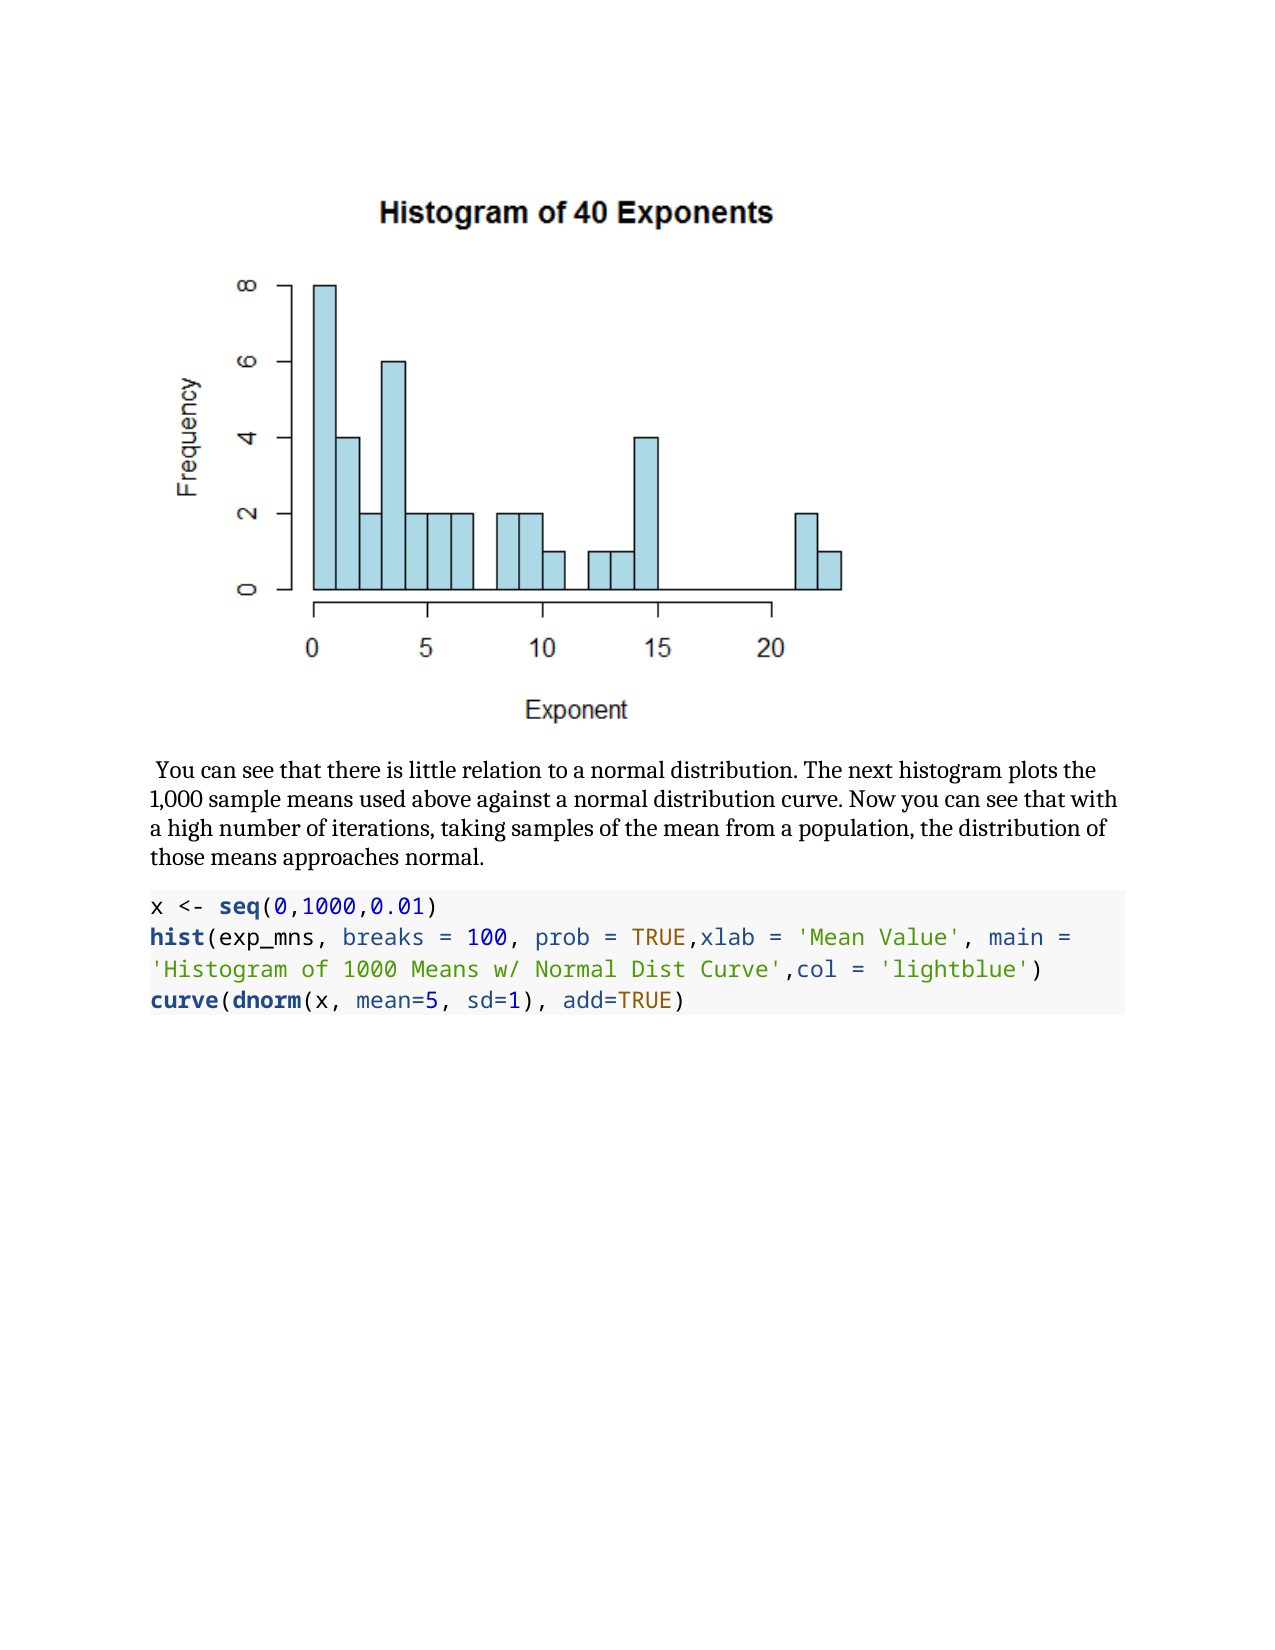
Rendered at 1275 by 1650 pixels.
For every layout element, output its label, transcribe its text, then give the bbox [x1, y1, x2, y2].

picture [168, 150, 925, 757]
text x <- seq(0,1000,0.01) hist(exp_mns, breaks = 100, prob = TRUE,xlab = 'Mean Value', main = 'Histogram of 1000 Means w/ Normal Dist Curve',col = 'lightblue') curve(dnorm(x, mean=5, sd=1), add=TRUE) [150, 890, 1125, 1015]
